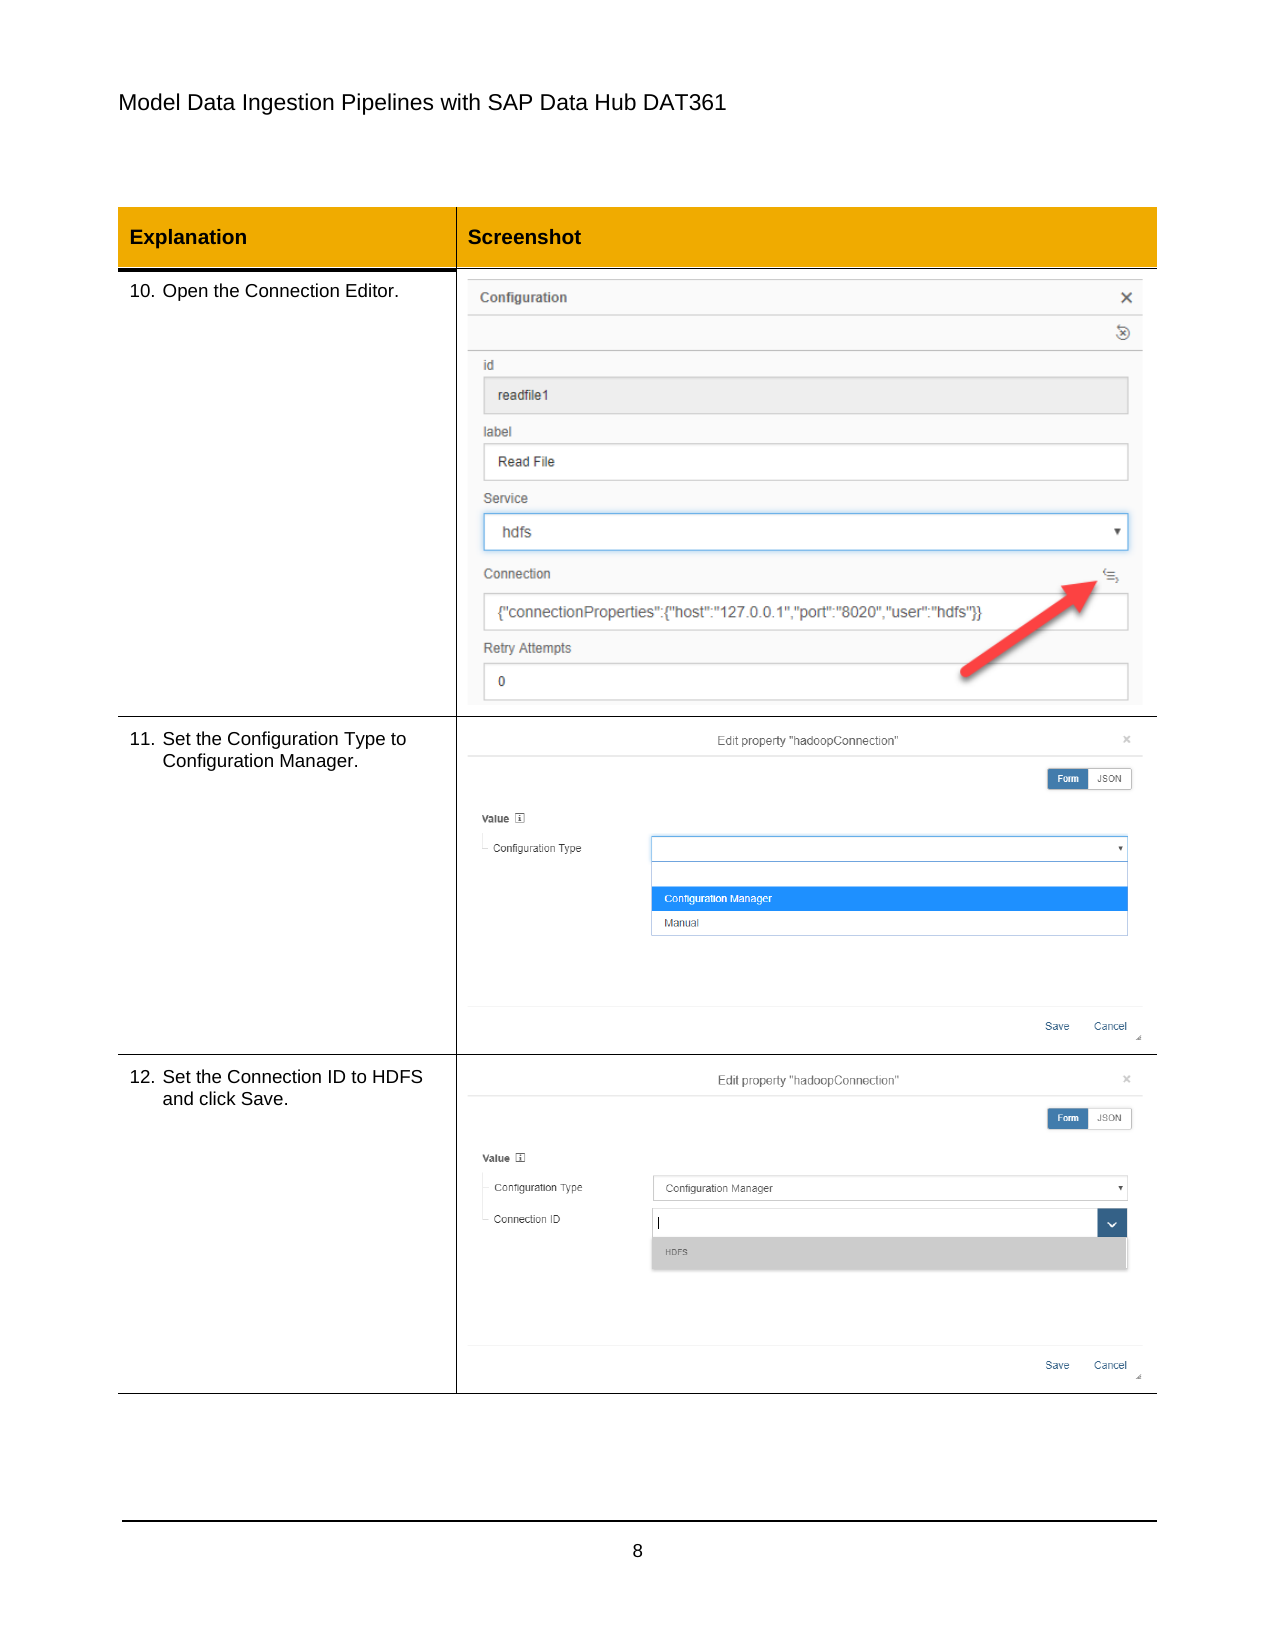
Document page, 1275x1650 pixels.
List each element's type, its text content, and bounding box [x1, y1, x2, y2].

table_header Screenshot [457, 207, 1157, 267]
table_cell Set the Configuration Type to Configuration Manager. [118, 717, 456, 1054]
table_cell Set the Connection ID to HDFS and click Save. [118, 1055, 456, 1393]
table_cell [457, 269, 1157, 716]
table_header Explanation [118, 207, 456, 267]
picture [467, 1066, 1143, 1382]
table_cell Open the Connection Editor. [118, 272, 456, 716]
picture [467, 727, 1143, 1043]
picture [467, 279, 1143, 705]
table_cell [457, 717, 1157, 1054]
table_cell [457, 1055, 1157, 1393]
